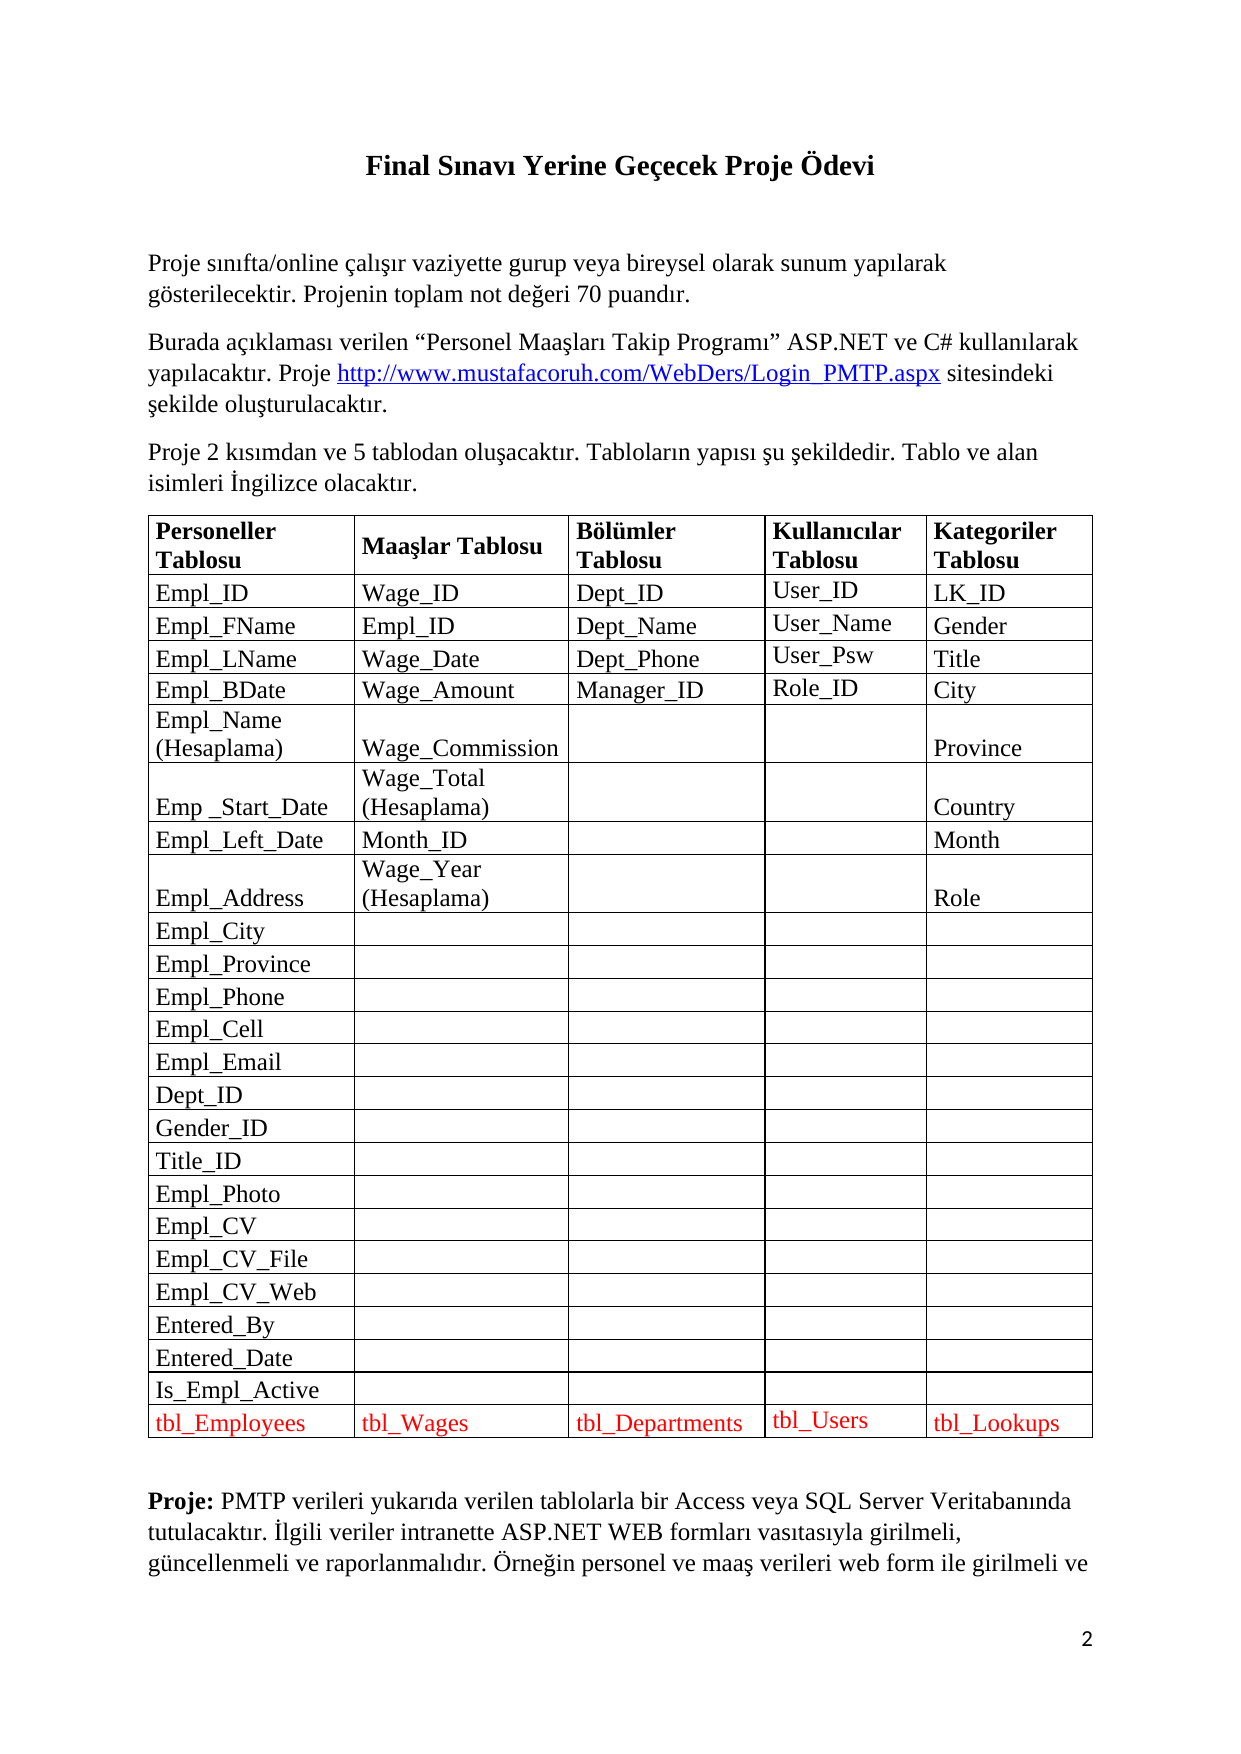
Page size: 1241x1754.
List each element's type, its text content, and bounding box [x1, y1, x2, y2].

table_cell Province [927, 705, 1092, 762]
table_cell [927, 1340, 1092, 1371]
table_cell [927, 1044, 1092, 1076]
table_cell Empl_Cell [149, 1012, 354, 1043]
table_cell [569, 822, 764, 853]
text Burada açıklaması verilen “Personel Maaşları Takip Programı” ASP.NET ve C# kullanılarak yapılacaktır. Proje http://www.mustafacoruh.com/WebDers/Login_PMTP.aspx sitesindeki şekilde oluşturulacaktır. [148, 327, 1093, 418]
table_cell User_Psw [766, 641, 926, 672]
table_cell [766, 1209, 926, 1240]
table_cell Empl_ID [355, 608, 568, 639]
text Final Sınavı Yerine Geçecek Proje Ödevi [148, 148, 1093, 181]
table_cell [355, 1044, 568, 1076]
table_cell [569, 1241, 764, 1273]
table_cell Month_ID [355, 822, 568, 853]
table_cell Emp _Start_Date [149, 763, 354, 821]
table_cell [927, 1143, 1092, 1174]
table_cell Month [927, 822, 1092, 853]
table_cell Empl_FName [149, 608, 354, 639]
table_cell [927, 979, 1092, 1011]
table_cell tbl_Users [766, 1405, 926, 1437]
table_cell Empl_Photo [149, 1176, 354, 1207]
table_cell Entered_Date [149, 1340, 354, 1371]
table_cell City [927, 674, 1092, 704]
table_cell [569, 1274, 764, 1306]
table_cell [569, 946, 764, 978]
table_cell [927, 1373, 1092, 1404]
table_cell tbl_Employees [149, 1405, 354, 1437]
table_cell [766, 1044, 926, 1076]
table_cell [355, 1077, 568, 1109]
table_cell [766, 1176, 926, 1207]
table_cell [927, 1110, 1092, 1142]
table_header Bölümler Tablosu [569, 516, 764, 574]
text Proje 2 kısımdan ve 5 tablodan oluşacaktır. Tabloların yapısı şu şekildedir. Tablo ve alan isimleri İngilizce olacaktır. [148, 437, 1093, 496]
table_cell [766, 1110, 926, 1142]
table_cell Empl_CV_Web [149, 1274, 354, 1306]
table_cell [569, 1077, 764, 1109]
table_cell [766, 1241, 926, 1273]
table_cell [355, 1241, 568, 1273]
table_cell [569, 1373, 764, 1404]
table_cell LK_ID [927, 575, 1092, 607]
table_cell [355, 1012, 568, 1043]
table_cell Wage_Year (Hesaplama) [355, 855, 568, 912]
table_cell [569, 979, 764, 1011]
table_cell [766, 705, 926, 762]
table_cell Wage_Total (Hesaplama) [355, 763, 568, 821]
table_cell [569, 1209, 764, 1240]
table_cell [355, 913, 568, 945]
table_cell Title_ID [149, 1143, 354, 1174]
table_cell [927, 1209, 1092, 1240]
table_cell [569, 763, 764, 821]
table_cell Empl_Address [149, 855, 354, 912]
table_cell [355, 1274, 568, 1306]
table_cell [927, 946, 1092, 978]
table_cell [766, 913, 926, 945]
table_cell Empl_City [149, 913, 354, 945]
table_cell [927, 1307, 1092, 1339]
table_cell [766, 1274, 926, 1306]
table_cell tbl_Wages [355, 1405, 568, 1437]
table_cell [766, 1143, 926, 1174]
table_cell Empl_Email [149, 1044, 354, 1076]
table_cell Empl_BDate [149, 674, 354, 704]
table_cell Empl_Province [149, 946, 354, 978]
table_cell [569, 1110, 764, 1142]
table_cell [927, 913, 1092, 945]
table_cell [927, 1077, 1092, 1109]
table_cell Dept_Phone [569, 641, 764, 672]
table_cell [766, 1077, 926, 1109]
table_cell tbl_Departments [569, 1405, 764, 1437]
table_header Maaşlar Tablosu [355, 516, 568, 574]
table_cell [569, 1307, 764, 1339]
table_cell Empl_LName [149, 641, 354, 672]
table_cell [766, 855, 926, 912]
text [148, 1486, 1093, 1577]
table_cell [355, 1373, 568, 1404]
table_cell [355, 979, 568, 1011]
table_cell [569, 855, 764, 912]
text Proje sınıfta/online çalışır vaziyette gurup veya bireysel olarak sunum yapılarak gösterilecektir. Projenin toplam not değeri 70 puandır. [148, 248, 1093, 308]
table_cell User_Name [766, 608, 926, 639]
table_cell [355, 1340, 568, 1371]
table_cell Gender_ID [149, 1110, 354, 1142]
table_cell [355, 1143, 568, 1174]
table_cell Empl_Name (Hesaplama) [149, 705, 354, 762]
table_cell [766, 1307, 926, 1339]
table_cell [569, 705, 764, 762]
table_cell [355, 1176, 568, 1207]
table_cell Role_ID [766, 674, 926, 704]
table_cell Wage_Date [355, 641, 568, 672]
table_cell [355, 1209, 568, 1240]
table_cell Manager_ID [569, 674, 764, 704]
table_cell Empl_Phone [149, 979, 354, 1011]
table_cell [569, 1143, 764, 1174]
table_cell [569, 1340, 764, 1371]
table_cell Wage_Amount [355, 674, 568, 704]
table_cell [569, 1012, 764, 1043]
table_cell [766, 979, 926, 1011]
table_cell [927, 1274, 1092, 1306]
table_cell [355, 946, 568, 978]
table_cell [927, 1176, 1092, 1207]
table_cell Gender [927, 608, 1092, 639]
table_cell Empl_ID [149, 575, 354, 607]
table_cell Title [927, 641, 1092, 672]
table_cell Dept_ID [149, 1077, 354, 1109]
table_cell Empl_CV [149, 1209, 354, 1240]
table_cell Role [927, 855, 1092, 912]
table_cell Empl_CV_File [149, 1241, 354, 1273]
table_cell [927, 1012, 1092, 1043]
table_cell [355, 1307, 568, 1339]
table_cell [766, 1373, 926, 1404]
table_cell Empl_Left_Date [149, 822, 354, 853]
table_header Personeller Tablosu [149, 516, 354, 574]
table_cell [355, 1110, 568, 1142]
table_cell User_ID [766, 575, 926, 607]
table_cell [766, 1340, 926, 1371]
table_cell [569, 913, 764, 945]
table_cell [766, 822, 926, 853]
table_cell [927, 1241, 1092, 1273]
table_cell Wage_Commission [355, 705, 568, 762]
table_cell Entered_By [149, 1307, 354, 1339]
table_header Kullanıcılar Tablosu [766, 516, 926, 574]
table_header Kategoriler Tablosu [927, 516, 1092, 574]
table_cell tbl_Lookups [927, 1405, 1092, 1437]
table_cell [766, 946, 926, 978]
table_cell [766, 1012, 926, 1043]
table_cell Dept_Name [569, 608, 764, 639]
table_cell Is_Empl_Active [149, 1373, 354, 1404]
table_cell [569, 1044, 764, 1076]
table_cell Wage_ID [355, 575, 568, 607]
table_cell Dept_ID [569, 575, 764, 607]
table_cell [569, 1176, 764, 1207]
table_cell [766, 763, 926, 821]
table_cell Country [927, 763, 1092, 821]
